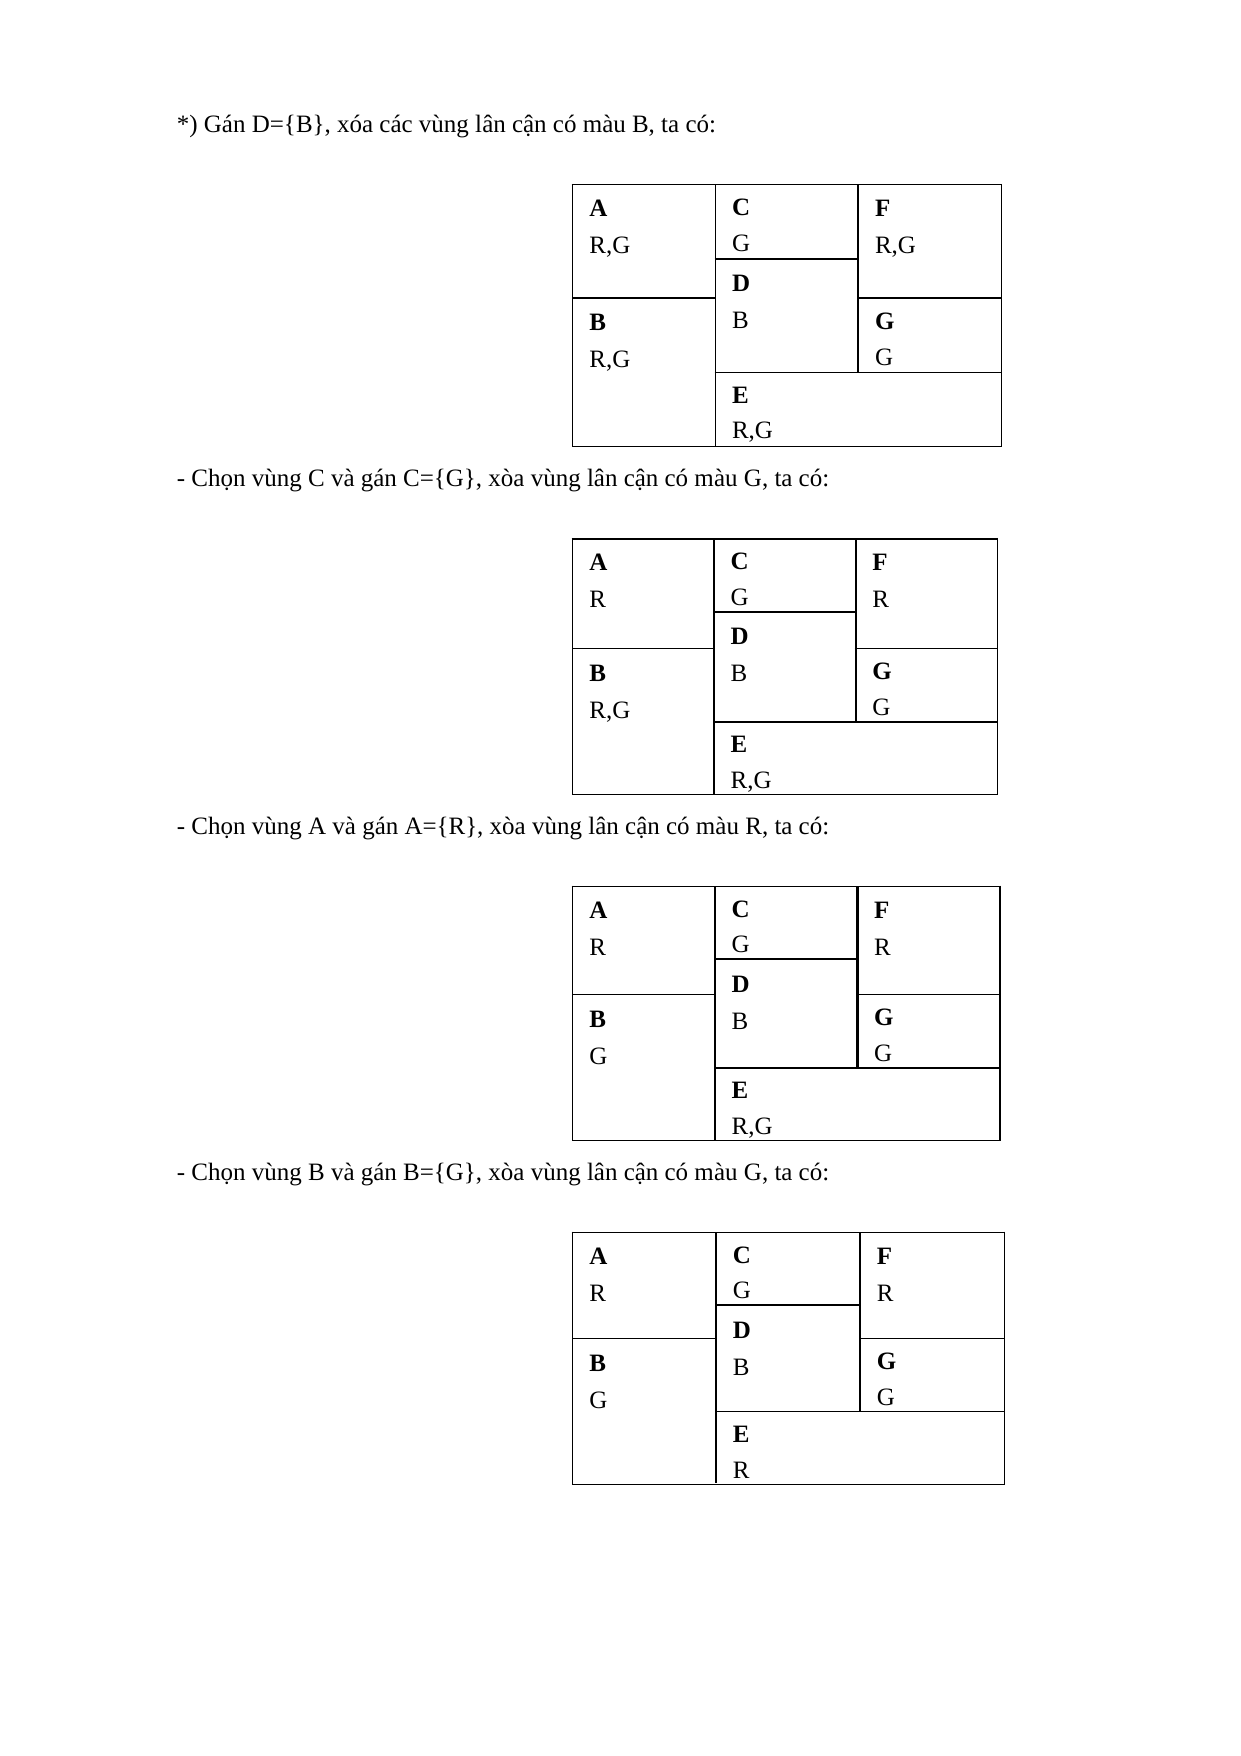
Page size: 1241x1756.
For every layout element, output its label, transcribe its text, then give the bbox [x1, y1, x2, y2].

table_cell D B [717, 1306, 859, 1411]
table_header F R [861, 1233, 1004, 1338]
table_cell G G [859, 995, 999, 1067]
table_cell B R,G [573, 649, 713, 793]
table_header F R,G [859, 185, 1001, 297]
table_cell D B [715, 613, 855, 721]
table_header C G [716, 185, 857, 258]
table_header F R [859, 887, 999, 994]
table_header C G [715, 540, 855, 611]
table_cell G G [861, 1339, 1004, 1411]
table_header A R [573, 540, 713, 648]
table_cell B R,G [573, 299, 715, 446]
table_cell E R [717, 1412, 1004, 1483]
list - Chọn vùng A và gán A={R}, xòa vùng lân cận có màu R, ta có: [177, 812, 1178, 840]
table_cell B G [573, 1339, 715, 1483]
table_header A R [573, 887, 714, 994]
table_cell G G [859, 299, 1001, 371]
table_cell G G [857, 649, 997, 721]
table_cell B G [573, 995, 714, 1139]
table_header C G [716, 887, 856, 958]
list - Chọn vùng C và gán C={G}, xòa vùng lân cận có màu G, ta có: [177, 464, 1178, 492]
table_cell D B [716, 260, 857, 371]
list *) Gán D={B}, xóa các vùng lân cận có màu B, ta có: [177, 110, 1178, 138]
list - Chọn vùng B và gán B={G}, xòa vùng lân cận có màu G, ta có: [177, 1158, 1178, 1186]
table_cell D B [716, 960, 856, 1067]
table_header F R [857, 540, 997, 648]
table_header A R [573, 1233, 715, 1338]
table_cell E R,G [715, 723, 997, 793]
table_cell E R,G [716, 373, 1001, 446]
table_cell E R,G [716, 1069, 999, 1139]
table_header C G [717, 1233, 859, 1304]
table_header A R,G [573, 185, 715, 297]
